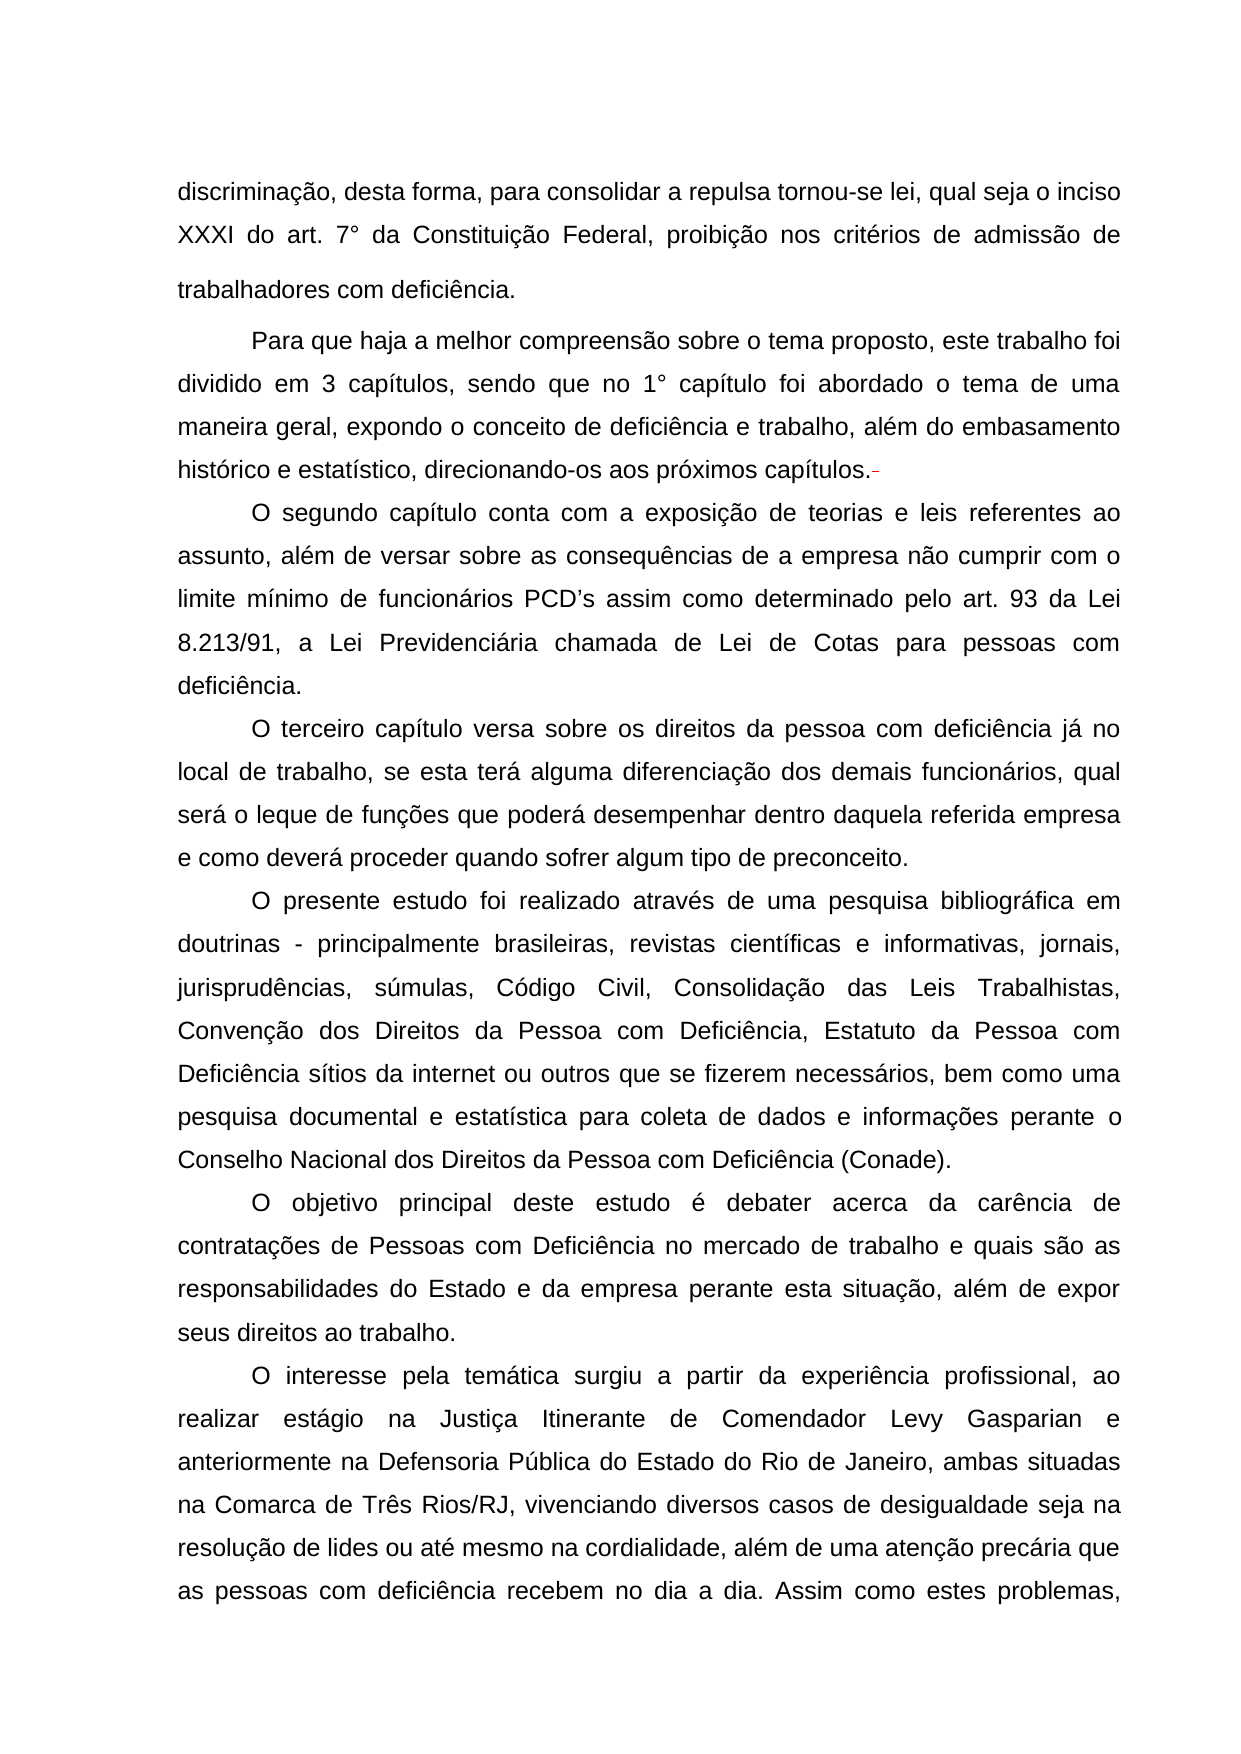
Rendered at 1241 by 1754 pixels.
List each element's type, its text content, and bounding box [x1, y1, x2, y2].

text O objetivo principal deste estudo é debater acerca da carência de contratações de Pessoas com Deficiência no mercado de trabalho e quais são as responsabilidades do Estado e da empresa perante esta situação, além de expor seus direitos ao trabalho. [177, 1188, 1122, 1346]
text Para que haja a melhor compreensão sobre o tema proposto, este trabalho foi dividido em 3 capítulos, sendo que no 1° capítulo foi abordado o tema de uma maneira geral, expondo o conceito de deficiência e trabalho, além do embasamento histórico e estatístico, direcionando-os aos próximos capítulos. [177, 326, 1122, 484]
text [177, 177, 1122, 307]
text O presente estudo foi realizado através de uma pesquisa bibliográfica em doutrinas - principalmente brasileiras, revistas científicas e informativas, jornais, jurisprudências, súmulas, Código Civil, Consolidação das Leis Trabalhistas, Convenção dos Direitos da Pessoa com Deficiência, Estatuto da Pessoa com Deficiência sítios da internet ou outros que se fizerem necessários, bem como uma pesquisa documental e estatística para coleta de dados e informações perante o Conselho Nacional dos Direitos da Pessoa com Deficiência (Conade). [177, 886, 1122, 1174]
text O segundo capítulo conta com a exposição de teorias e leis referentes ao assunto, além de versar sobre as consequências de a empresa não cumprir com o limite mínimo de funcionários PCD’s assim como determinado pelo art. 93 da Lei 8.213/91, a Lei Previdenciária chamada de Lei de Cotas para pessoas com deficiência. [177, 498, 1122, 699]
text O terceiro capítulo versa sobre os direitos da pessoa com deficiência já no local de trabalho, se esta terá alguma diferenciação dos demais funcionários, qual será o leque de funções que poderá desempenhar dentro daquela referida empresa e como deverá proceder quando sofrer algum tipo de preconceito. [177, 714, 1122, 872]
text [177, 1361, 1122, 1605]
